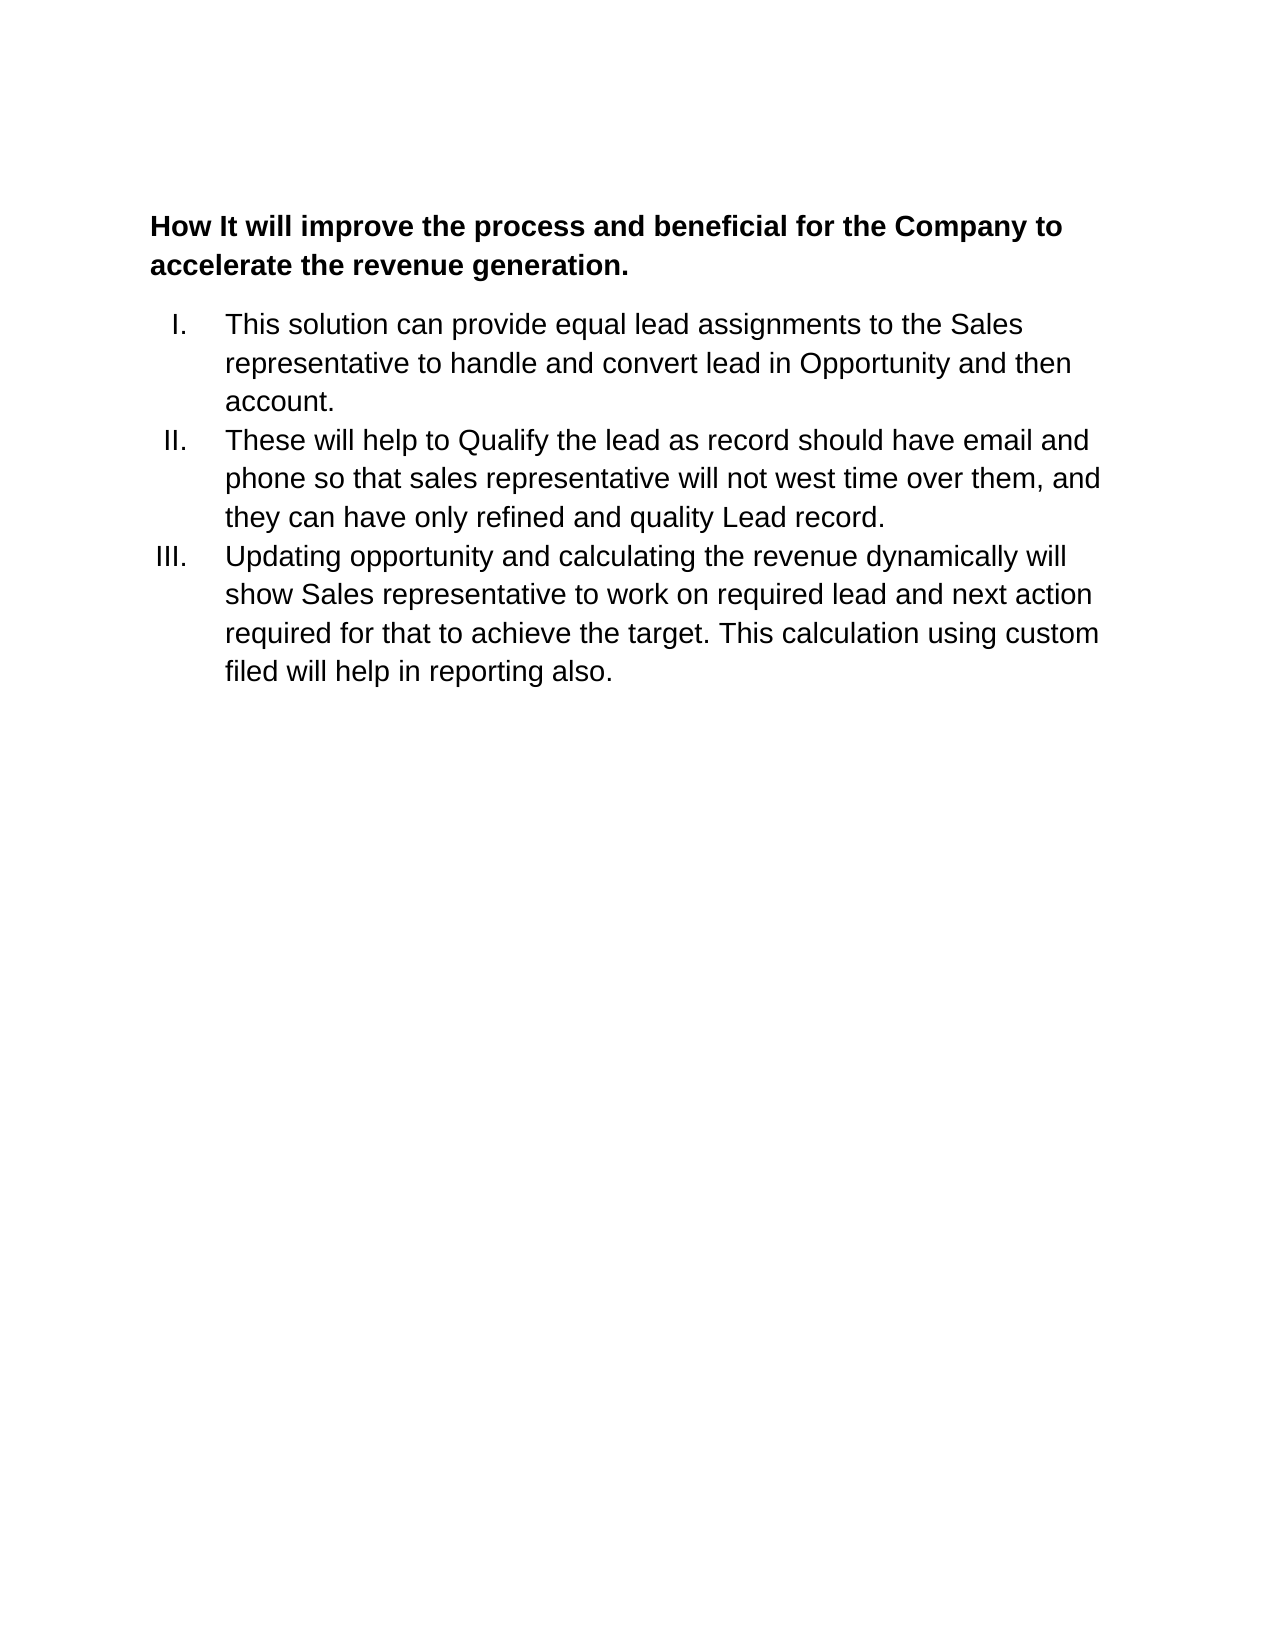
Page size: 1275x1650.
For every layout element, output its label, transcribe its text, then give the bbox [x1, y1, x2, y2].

text How It will improve the process and beneficial for the Company to accelerate the revenue generation. [150, 209, 1125, 281]
list This solution can provide equal lead assignments to the Sales representative to handle and convert lead in Opportunity and then account. [187, 307, 1125, 418]
list These will help to Qualify the lead as record should have email and phone so that sales representative will not west time over them, and they can have only refined and quality Lead record. [187, 423, 1125, 533]
list Updating opportunity and calculating the revenue dynamically will show Sales representative to work on required lead and next action required for that to achieve the target. This calculation using custom filed will help in reporting also. [187, 538, 1125, 688]
